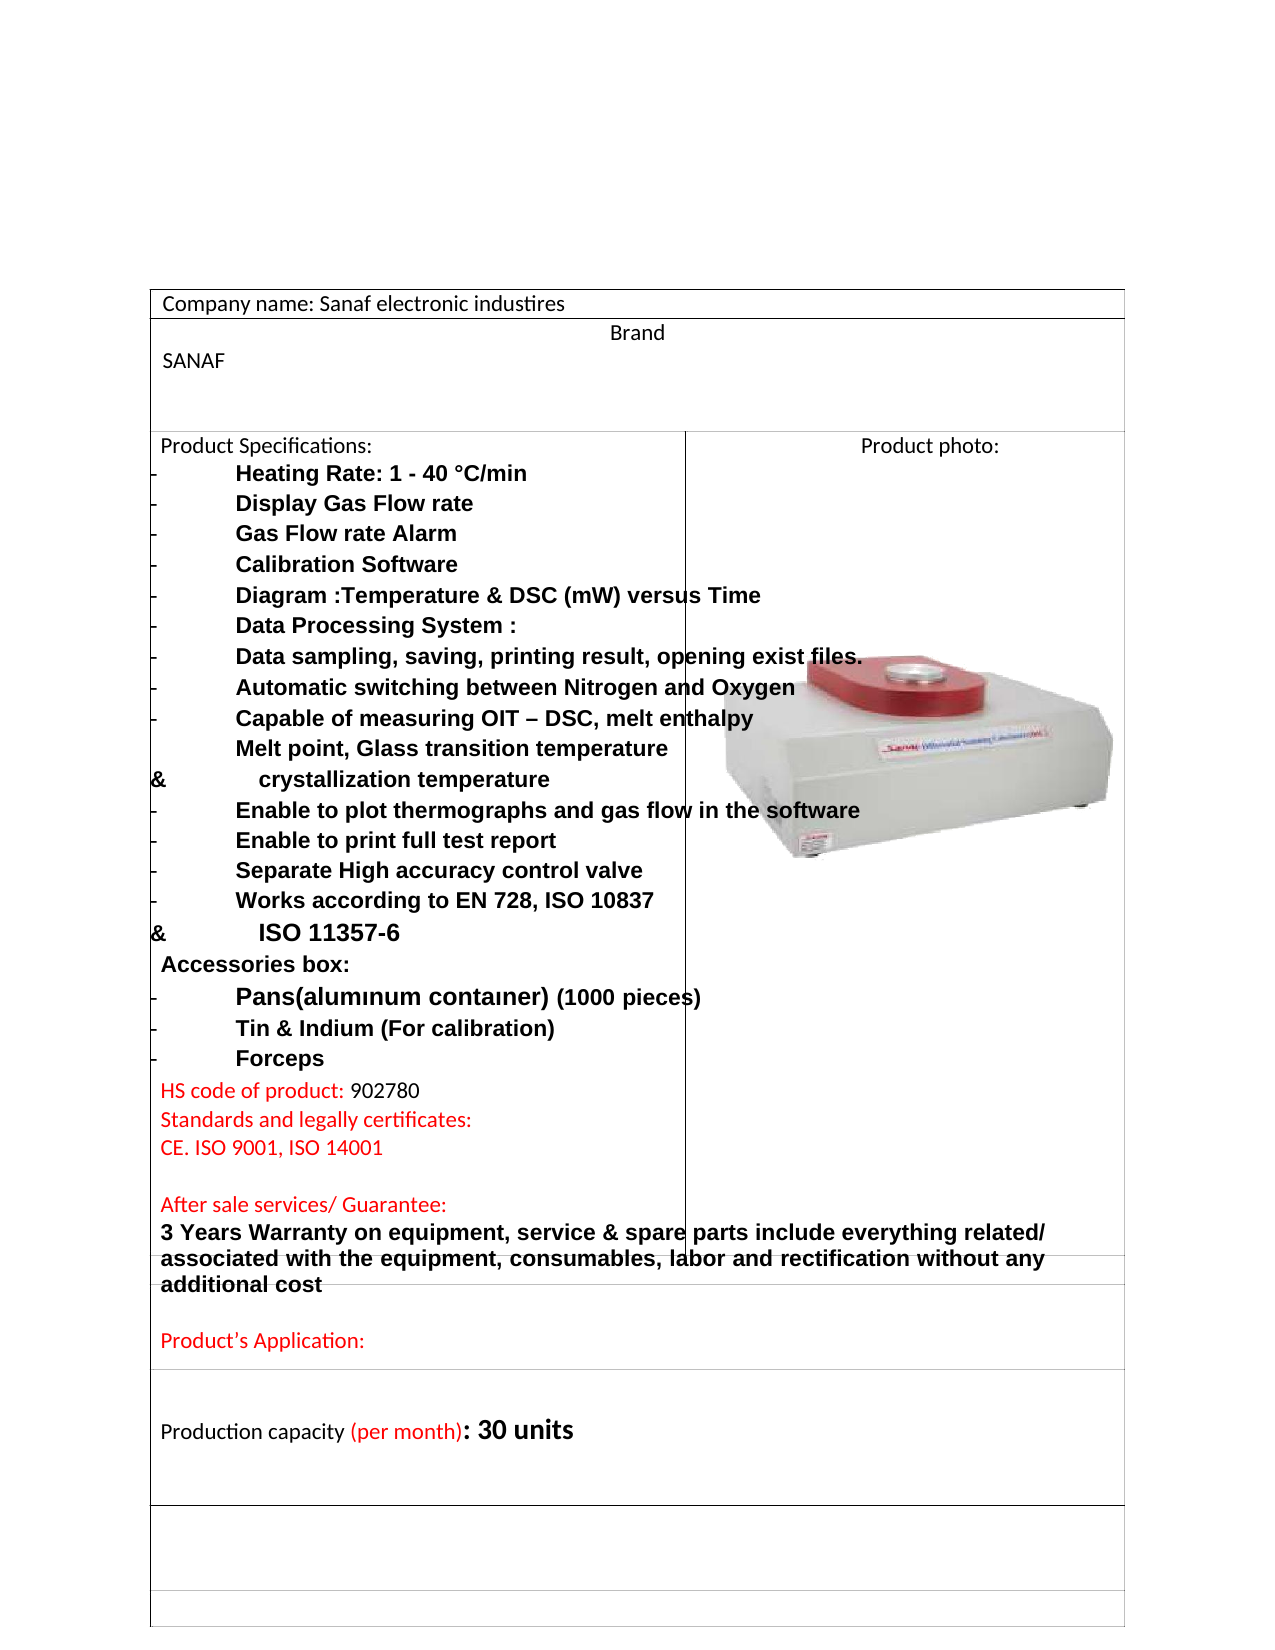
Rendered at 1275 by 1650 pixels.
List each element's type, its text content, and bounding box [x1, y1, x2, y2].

text Production capacity (per month): 30 units [160, 1411, 1125, 1447]
list Display Gas Flow rate [150, 490, 1125, 516]
list Calibration Software [150, 551, 1125, 577]
text Accessories box: [160, 951, 1125, 977]
list Works according to EN 728, ISO 10837 [150, 887, 1125, 913]
text Product’s Application: [160, 1326, 1125, 1354]
text After sale services/ Guarantee: [160, 1191, 1125, 1218]
text SANAF [162, 346, 1125, 374]
list Forceps [150, 1045, 1125, 1072]
text Brand [150, 318, 1125, 346]
list Separate High accuracy control valve [150, 857, 1125, 883]
list Tin & Indium (For calibration) [150, 1015, 1125, 1041]
text 3 Years Warranty on equipment, service & spare parts include everything related/ associated with the equipment, consumables, labor and rectification without any additional cost [160, 1220, 1046, 1297]
table_header Product Specifications: [160, 431, 700, 459]
list ISO 11357-6 [150, 918, 1125, 947]
text HS code of product: 902780 [160, 1076, 1125, 1104]
list Capable of measuring OIT – DSC, melt enthalpy [150, 705, 1125, 732]
list Gas Flow rate Alarm [150, 520, 1125, 547]
list crystallization temperature [150, 766, 1125, 792]
list Automatic switching between Nitrogen and Oxygen [150, 674, 1125, 700]
list Pans(alumınum contaıner) (1000 pieces) [150, 982, 1125, 1011]
list Data sampling, saving, printing result, opening exist files. [150, 643, 1125, 669]
table_header Product photo: [700, 431, 1135, 459]
list Diagram :Temperature & DSC (mW) versus Time [150, 582, 1125, 608]
picture [149, 289, 1125, 1627]
list Enable to print full test report [150, 827, 1125, 853]
text Standards and legally certificates: [160, 1105, 1125, 1133]
text Melt point, Glass transition temperature [235, 735, 1125, 762]
text Company name: Sanaf electronic industires [162, 289, 1125, 317]
list Enable to plot thermographs and gas flow in the software [150, 797, 1125, 823]
text CE. ISO 9001, ISO 14001 [160, 1133, 1125, 1161]
list Heating Rate: 1 - 40 °C/min [150, 459, 1125, 486]
list Data Processing System : [150, 612, 1125, 638]
